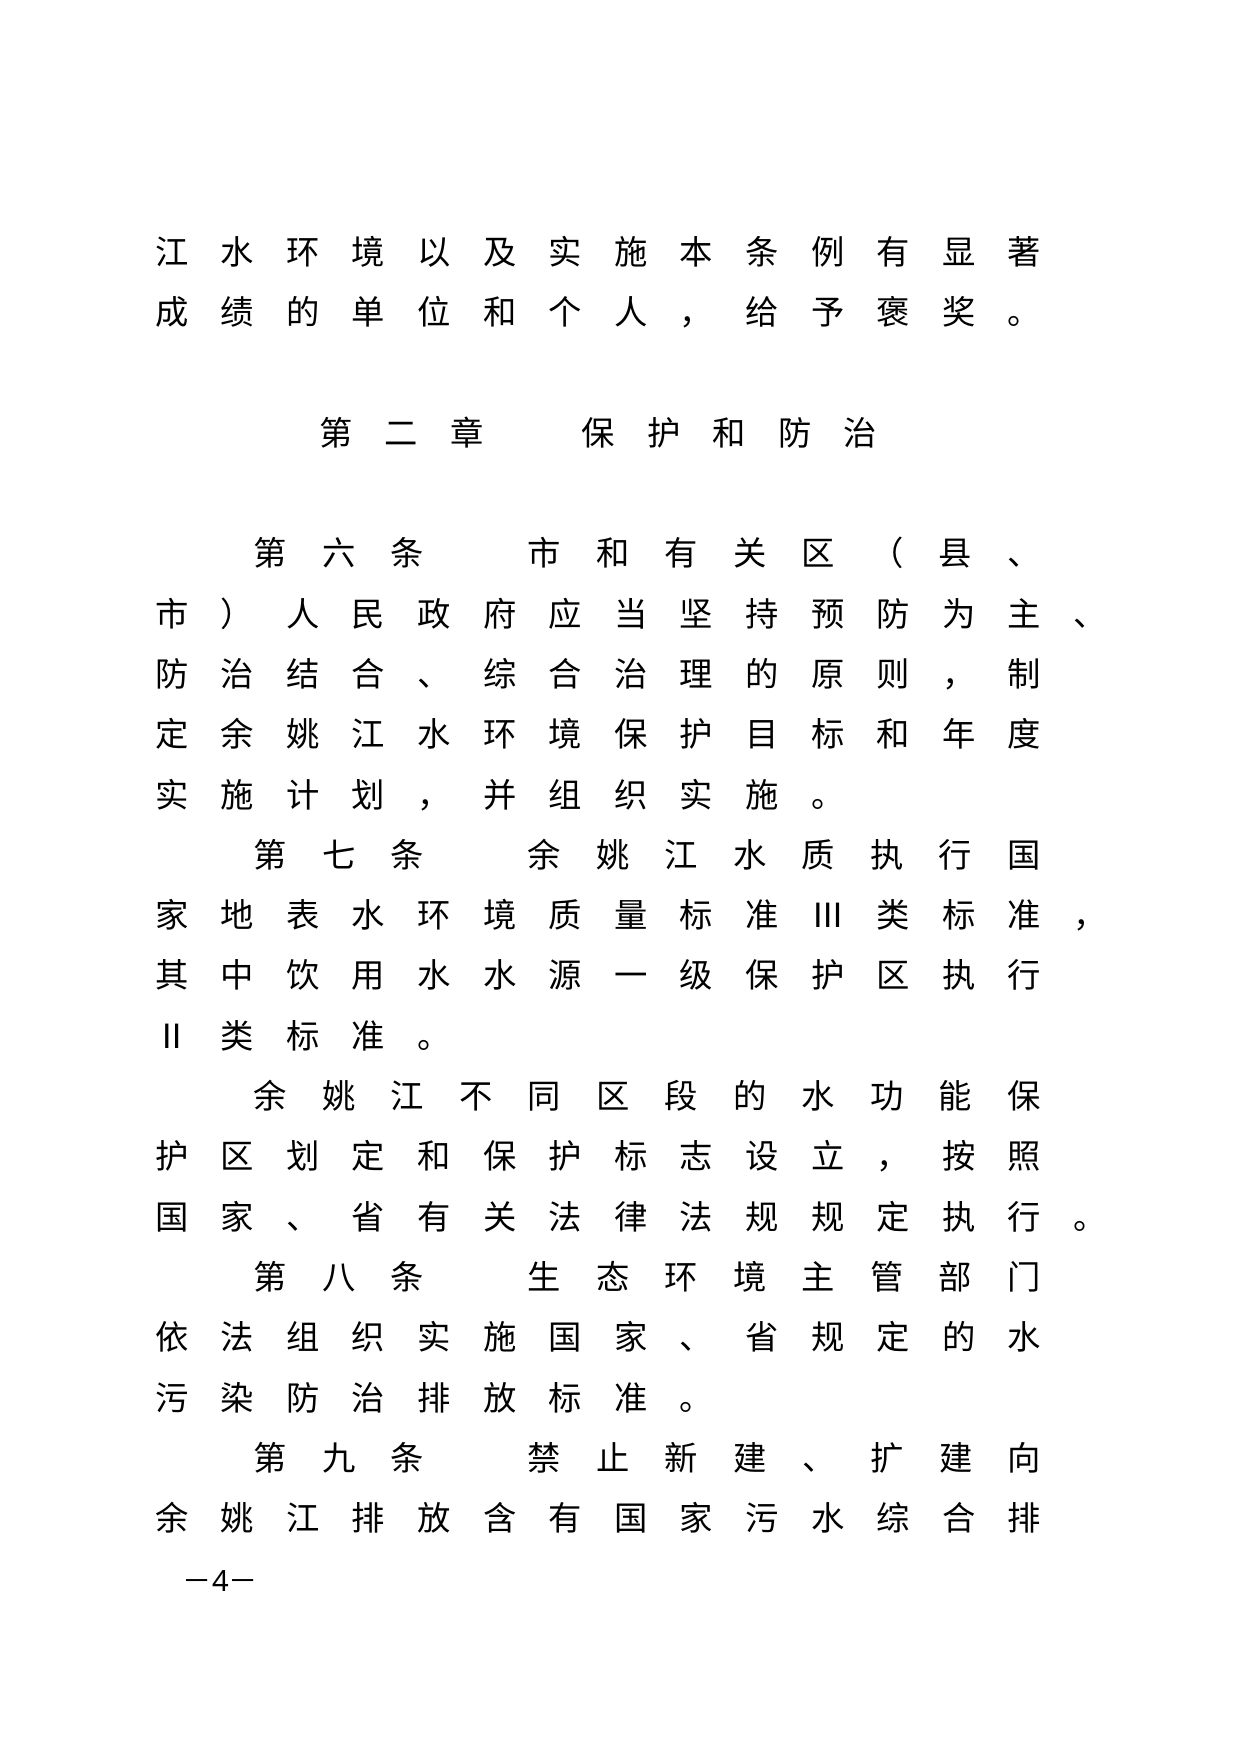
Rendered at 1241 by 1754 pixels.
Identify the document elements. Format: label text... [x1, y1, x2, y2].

text 第五条 市和有关区（县、市）人民政府对保护和改善余姚江水环境以及实施本条例有显著成绩的单位和个人，给予褒奖。 [155, 219, 1073, 340]
text 第二章 保护和防治 [155, 400, 1073, 461]
text 第八条 生态环境主管部门依法组织实施国家、省规定的水污染防治排放标准。 [155, 1245, 1073, 1426]
text 第七条 余姚江水质执行国家地表水环境质量标准Ⅲ类标准，其中饮用水水源一级保护区执行Ⅱ类标准。 [155, 823, 1073, 1064]
text 余姚江不同区段的水功能保护区划定和保护标志设立，按照国家、省有关法律法规规定执行。 [155, 1064, 1073, 1245]
text 第九条 禁止新建、扩建向余姚江排放含有国家污水综合排放标准中第一类污染物（总汞、烷基汞、总镉、总铬、六价铬、总砷、总铅、总镍、苯并芘等）的建设项目，以及化学制浆、制革、氰化物生产等严重污染水体的建设项目。 [155, 1426, 1073, 1546]
text 第六条 市和有关区（县、市）人民政府应当坚持预防为主、防治结合、综合治理的原则，制定余姚江水环境保护目标和年度实施计划，并组织实施。 [155, 521, 1073, 823]
